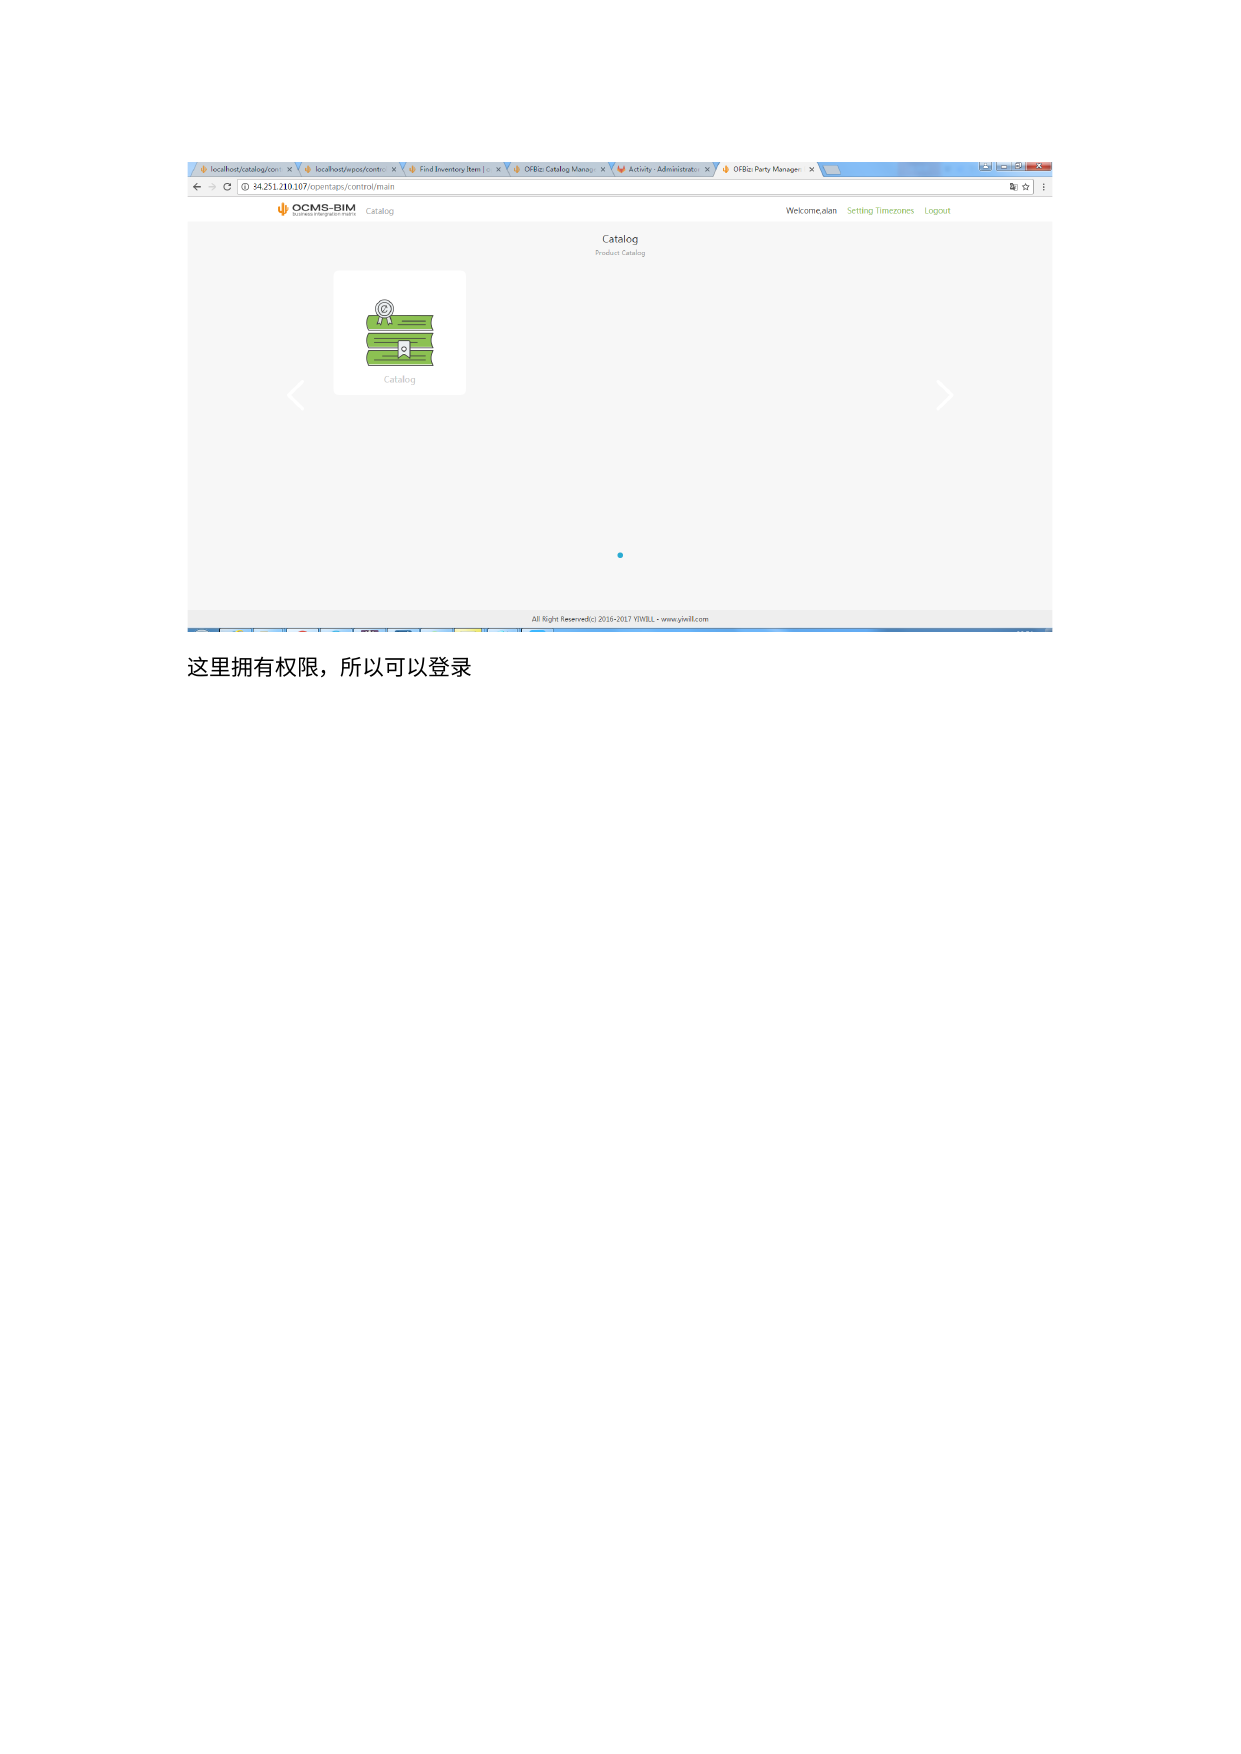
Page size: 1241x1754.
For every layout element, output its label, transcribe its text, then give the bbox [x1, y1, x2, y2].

picture [187, 162, 1053, 632]
text 这里拥有权限，所以可以登录 [187, 649, 1053, 682]
